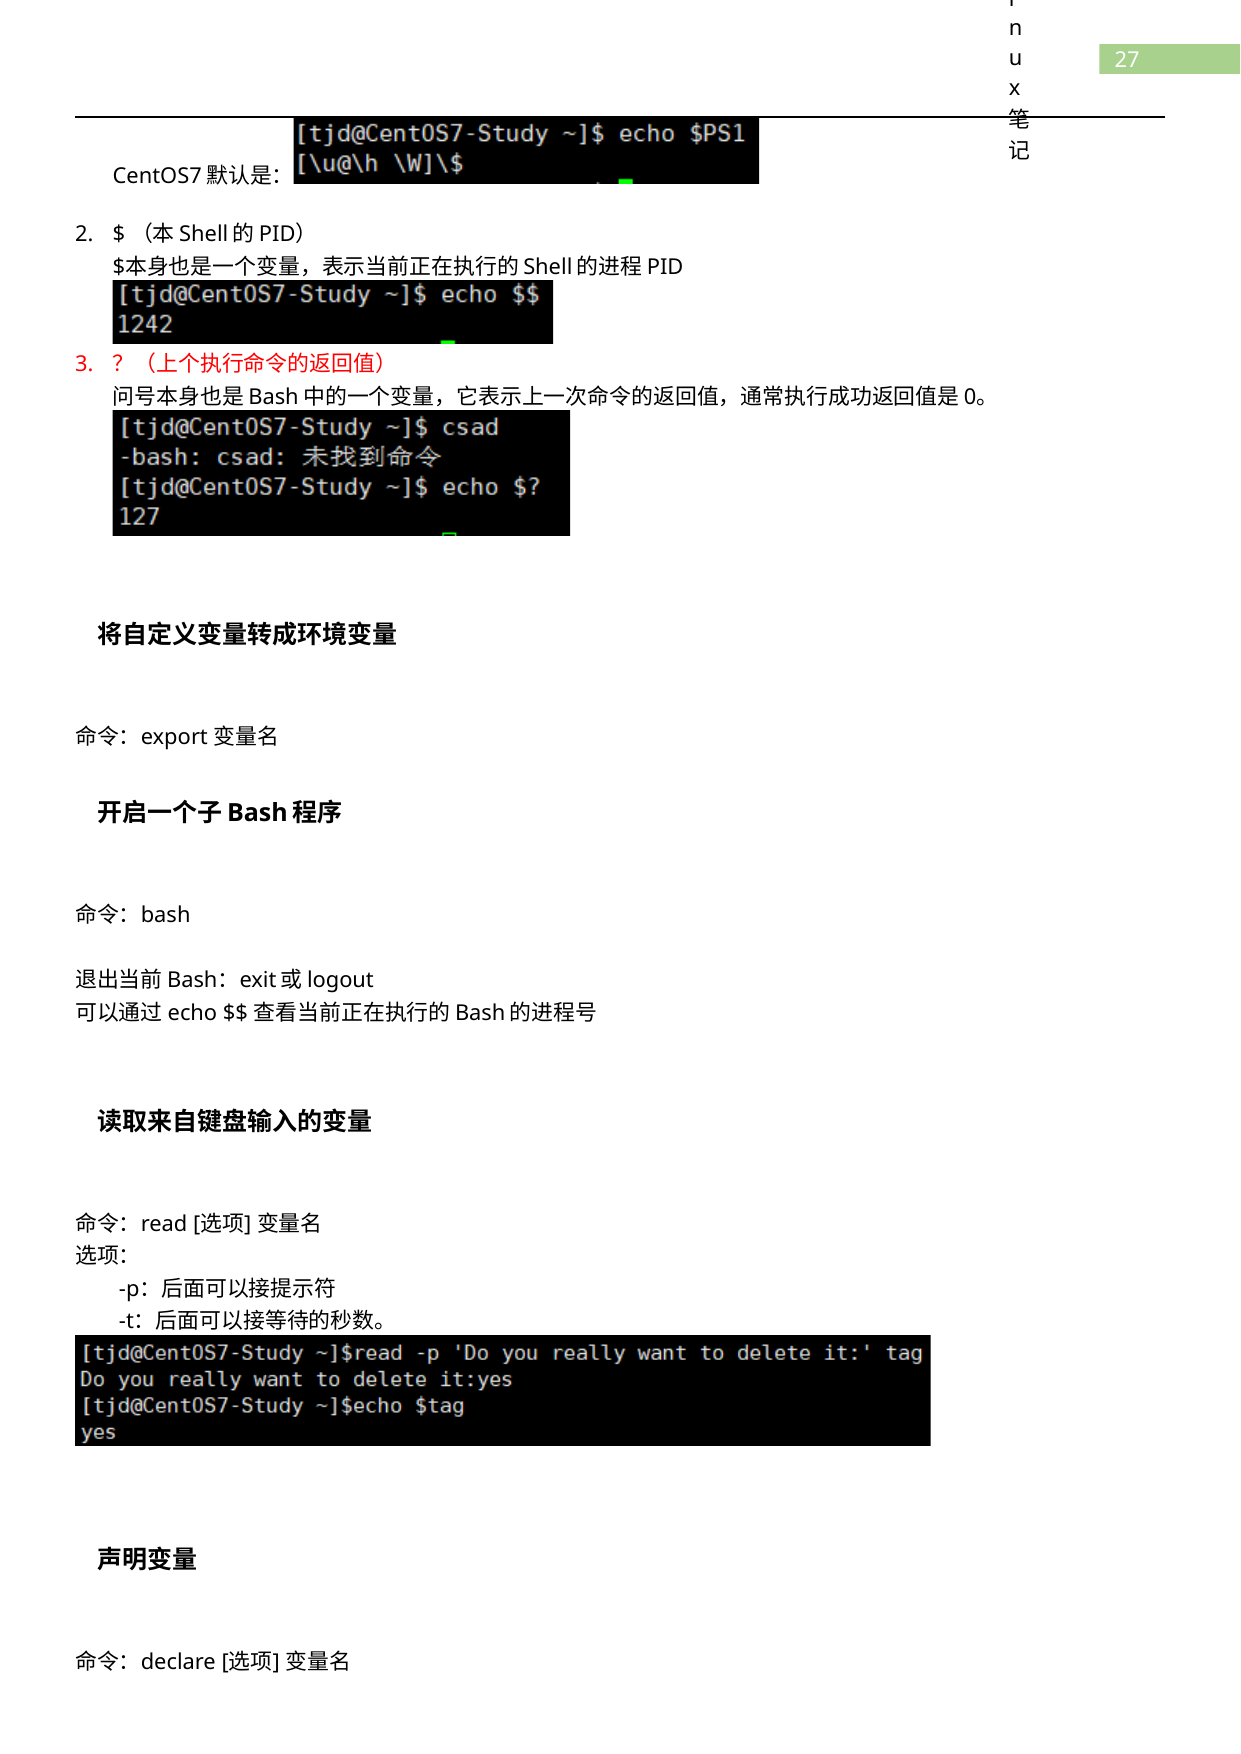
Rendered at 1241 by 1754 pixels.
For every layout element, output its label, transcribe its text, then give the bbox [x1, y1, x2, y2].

picture [112, 280, 554, 344]
text 命令：read [选项] 变量名 [75, 1205, 1165, 1238]
picture [75, 1335, 931, 1446]
list $本身也是一个变量，表示当前正在执行的Shell的进程PID [112, 248, 1165, 281]
text 可以通过 echo $$ 查看当前正在执行的Bash的进程号 [75, 994, 1165, 1027]
text 命令：export 变量名 [75, 719, 1165, 751]
subtitle 声明变量 [97, 1525, 1143, 1590]
list $ （本Shell的PID） [75, 216, 1165, 248]
list ？（上个执行命令的返回值） [75, 346, 1165, 378]
picture [293, 118, 760, 184]
picture [112, 410, 571, 536]
text 退出当前Bash：exit或logout [75, 962, 1165, 994]
text -p：后面可以接提示符 [75, 1270, 1165, 1303]
text 命令：declare [选项] 变量名 [75, 1643, 1165, 1676]
text 命令：bash [75, 897, 1165, 929]
text -t：后面可以接等待的秒数。 [75, 1303, 1165, 1335]
subtitle 将自定义变量转成环境变量 [97, 600, 1143, 665]
list 问号本身也是Bash中的一个变量，它表示上一次命令的返回值，通常执行成功返回值是0。 [112, 378, 1165, 411]
subtitle 读取来自键盘输入的变量 [97, 1087, 1143, 1152]
text 选项： [75, 1238, 1165, 1270]
subtitle 开启一个子Bash程序 [97, 778, 1143, 843]
